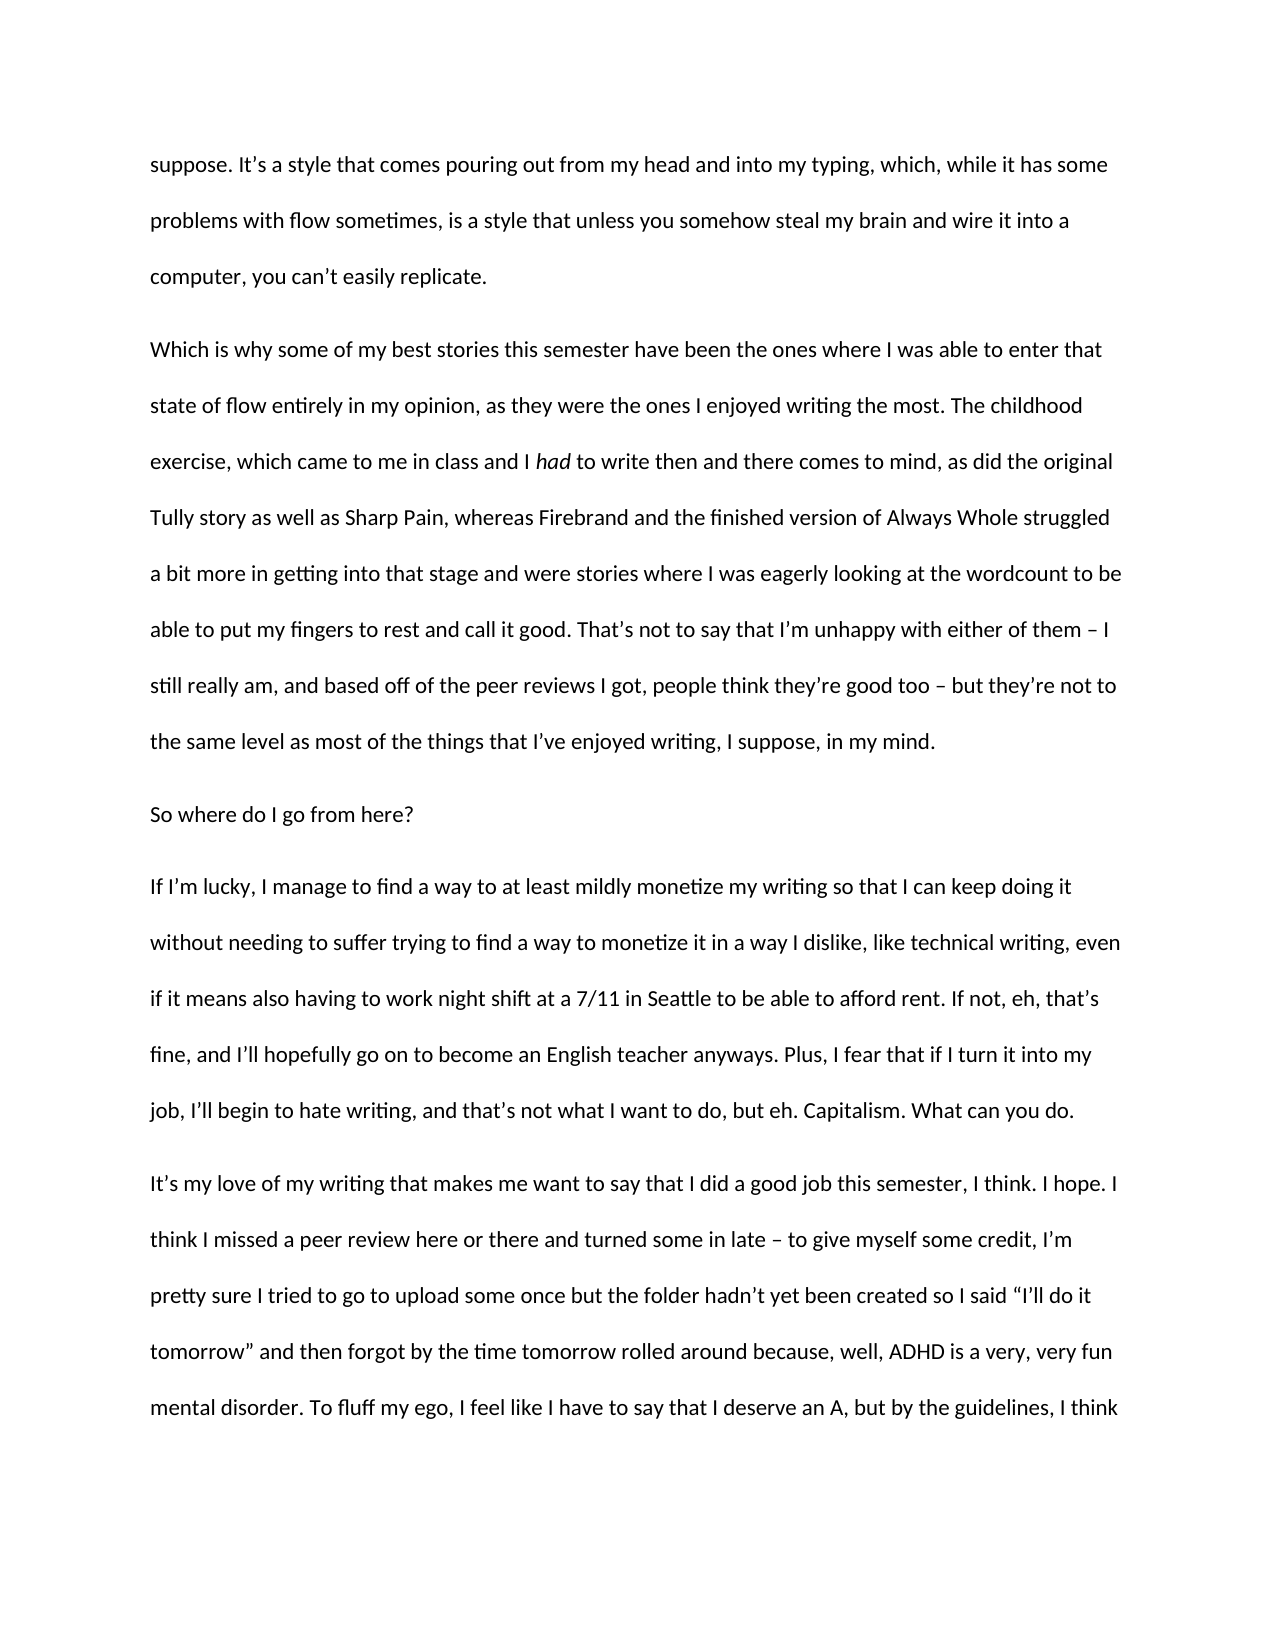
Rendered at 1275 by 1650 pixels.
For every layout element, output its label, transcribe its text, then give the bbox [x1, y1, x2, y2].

text Which is why some of my best stories this semester have been the ones where I was able to enter that state of flow entirely in my opinion, as they were the ones I enjoyed writing the most. The childhood exercise, which came to me in class and I had to write then and there comes to mind, as did the original Tully story as well as Sharp Pain, whereas Firebrand and the finished version of Always Whole struggled a bit more in getting into that stage and were stories where I was eagerly looking at the wordcount to be able to put my fingers to rest and call it good. That’s not to say that I’m unhappy with either of them – I still really am, and based off of the peer reviews I got, people think they’re good too – but they’re not to the same level as most of the things that I’ve enjoyed writing, I suppose, in my mind. [150, 335, 1125, 755]
text If I’m lucky, I manage to find a way to at least mildly monetize my writing so that I can keep doing it without needing to suffer trying to find a way to monetize it in a way I dislike, like technical writing, even if it means also having to work night shift at a 7/11 in Seattle to be able to afford rent. If not, eh, that’s fine, and I’ll hopefully go on to become an English teacher anyways. Plus, I fear that if I turn it into my job, I’ll begin to hate writing, and that’s not what I want to do, but eh. Capitalism. What can you do. [150, 872, 1125, 1125]
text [150, 150, 1125, 290]
text So where do I go from here? [150, 800, 1125, 828]
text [150, 1169, 1125, 1422]
